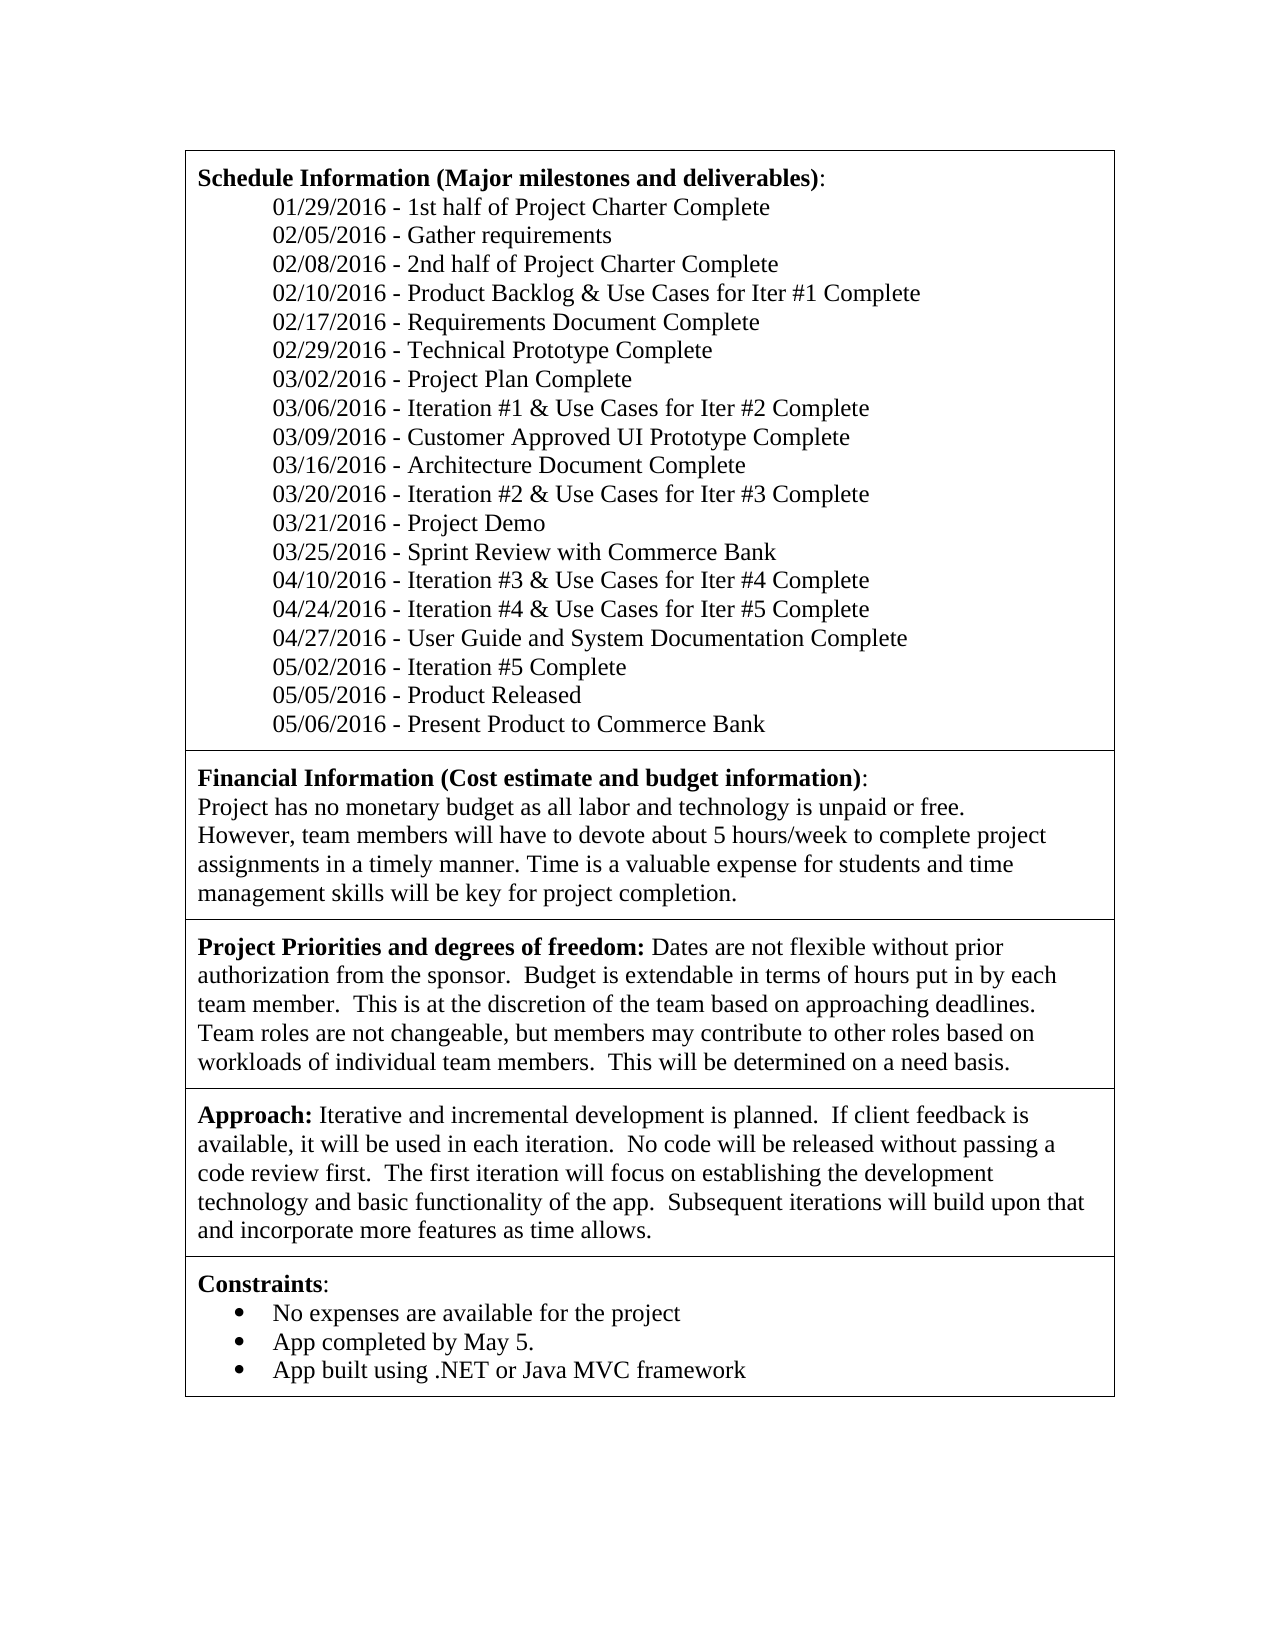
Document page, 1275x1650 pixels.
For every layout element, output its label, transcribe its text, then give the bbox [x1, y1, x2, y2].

table_cell Financial Information (Cost estimate and budget information): Project has no monetary budget as all labor and technology is unpaid or free. However, team members will have to devote about 5 hours/week to complete project assignments in a timely manner. Time is a valuable expense for students and time management skills will be key for project completion. [186, 751, 1114, 919]
table_cell Schedule Information (Major milestones and deliverables): 01/29/2016 - 1st half of Project Charter Complete 02/05/2016 - Gather requirements 02/08/2016 - 2nd half of Project Charter Complete 02/10/2016 - Product Backlog & Use Cases for Iter #1 Complete 02/17/2016 - Requirements Document Complete 02/29/2016 - Technical Prototype Complete 03/02/2016 - Project Plan Complete 03/06/2016 - Iteration #1 & Use Cases for Iter #2 Complete 03/09/2016 - Customer Approved UI Prototype Complete 03/16/2016 - Architecture Document Complete 03/20/2016 - Iteration #2 & Use Cases for Iter #3 Complete 03/21/2016 - Project Demo 03/25/2016 - Sprint Review with Commerce Bank 04/10/2016 - Iteration #3 & Use Cases for Iter #4 Complete 04/24/2016 - Iteration #4 & Use Cases for Iter #5 Complete 04/27/2016 - User Guide and System Documentation Complete 05/02/2016 - Iteration #5 Complete 05/05/2016 - Product Released 05/06/2016 - Present Product to Commerce Bank [186, 151, 1114, 750]
table_cell Approach: Iterative and incremental development is planned. If client feedback is available, it will be used in each iteration. No code will be released without passing a code review first. The first iteration will focus on establishing the development technology and basic functionality of the app. Subsequent iterations will build upon that and incorporate more features as time allows. [186, 1089, 1114, 1256]
table_cell Project Priorities and degrees of freedom: Dates are not flexible without prior authorization from the sponsor. Budget is extendable in terms of hours put in by each team member. This is at the discretion of the team based on approaching deadlines. Team roles are not changeable, but members may contribute to other roles based on workloads of individual team members. This will be determined on a need basis. [186, 920, 1114, 1087]
table_cell Constraints: No expenses are available for the project App completed by May 5. App built using .NET or Java MVC framework [186, 1257, 1114, 1396]
